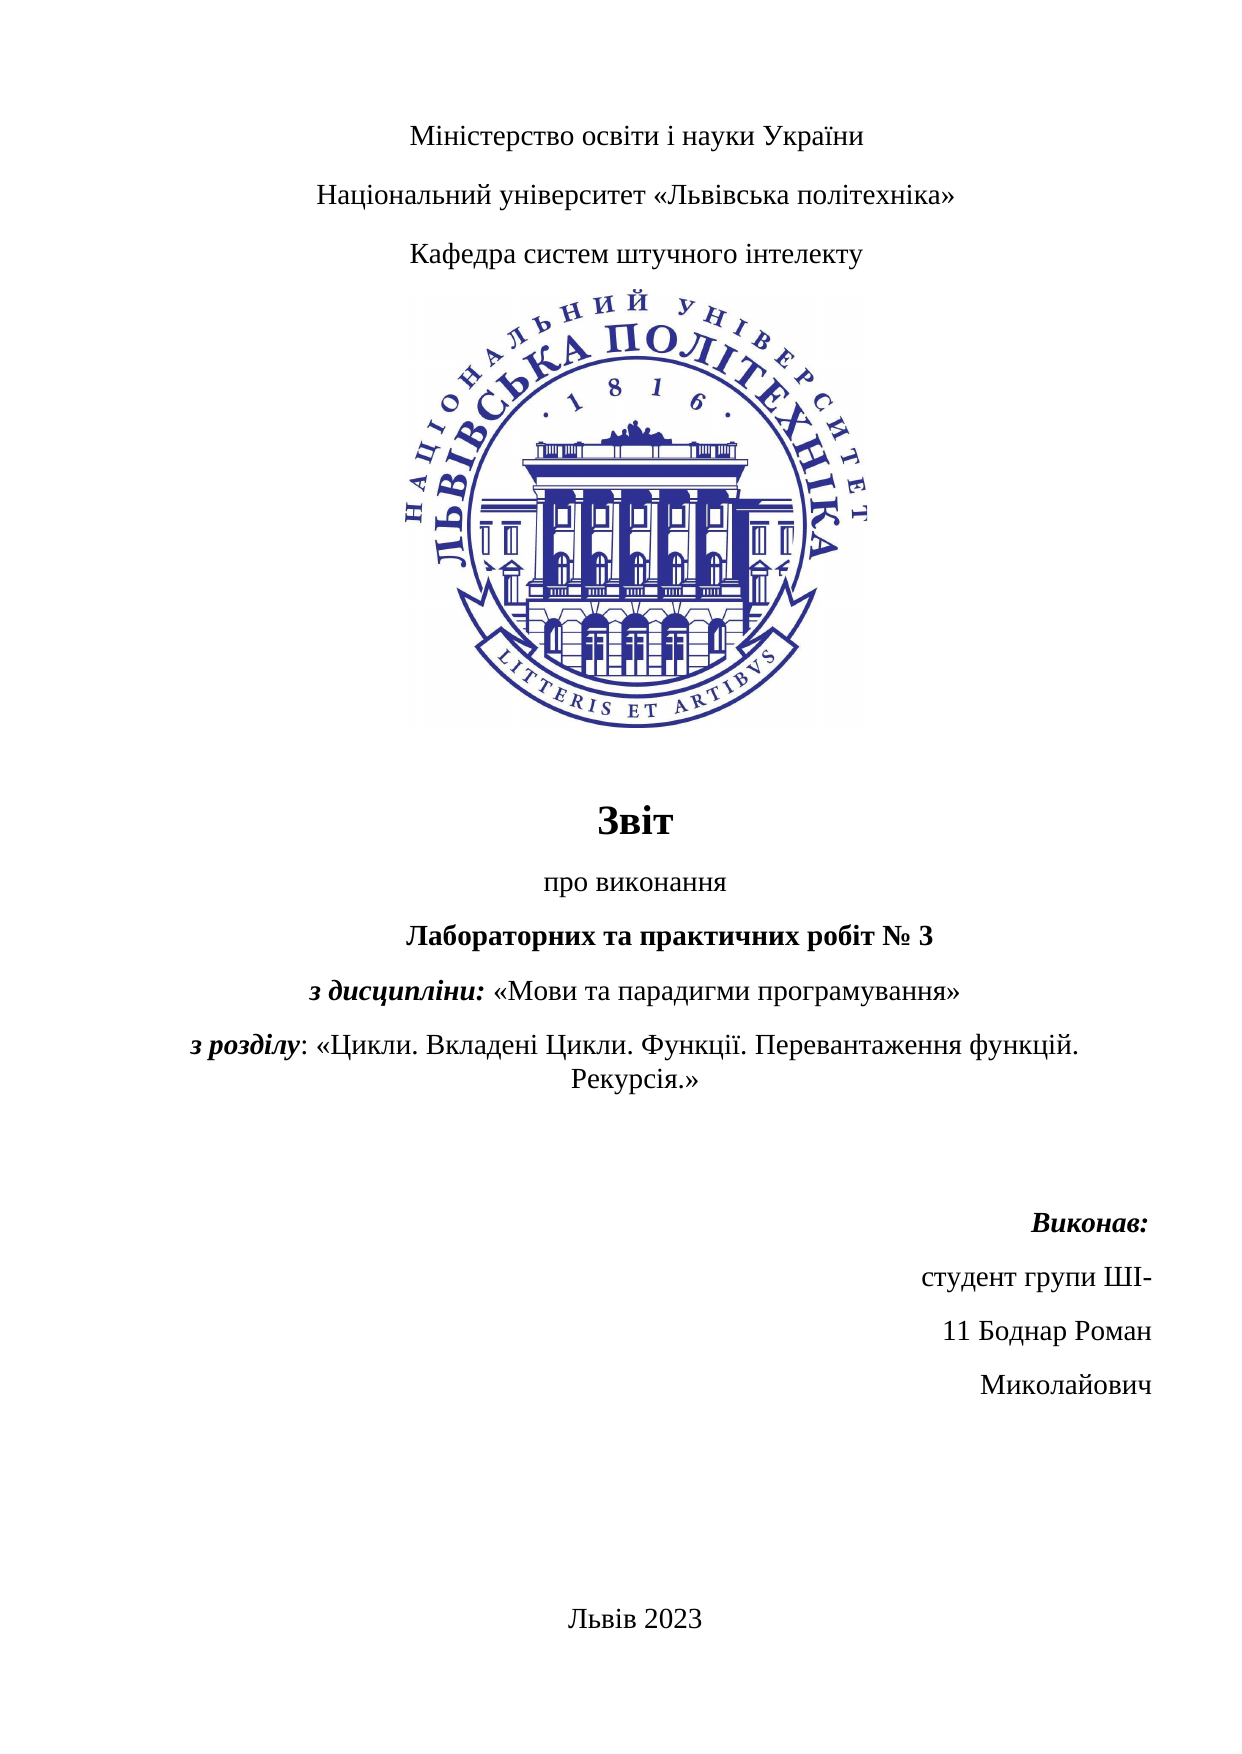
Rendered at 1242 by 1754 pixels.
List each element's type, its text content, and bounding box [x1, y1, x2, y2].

text з дисципліни: «Мови та парадигми програмування» [116, 973, 1154, 1006]
text Львів 2023 [116, 1601, 1154, 1635]
text про виконання [116, 864, 1154, 898]
text Виконав: [106, 1205, 1152, 1238]
text Лабораторних та практичних робіт № 3 [331, 918, 1167, 952]
picture [405, 289, 868, 728]
text Міністерство освіти і науки України Національний університет «Львівська політехніка» [316, 118, 1007, 211]
text Кафедра систем штучного інтелекту [409, 236, 1167, 269]
text з розділу: «Цикли. Вкладені Цикли. Функції. Перевантаження функцій. Рекурсія.» [157, 1027, 1113, 1094]
text студент групи ШІ-11 Боднар Роман Миколайович [767, 1259, 1152, 1401]
title Звіт [116, 795, 1154, 843]
